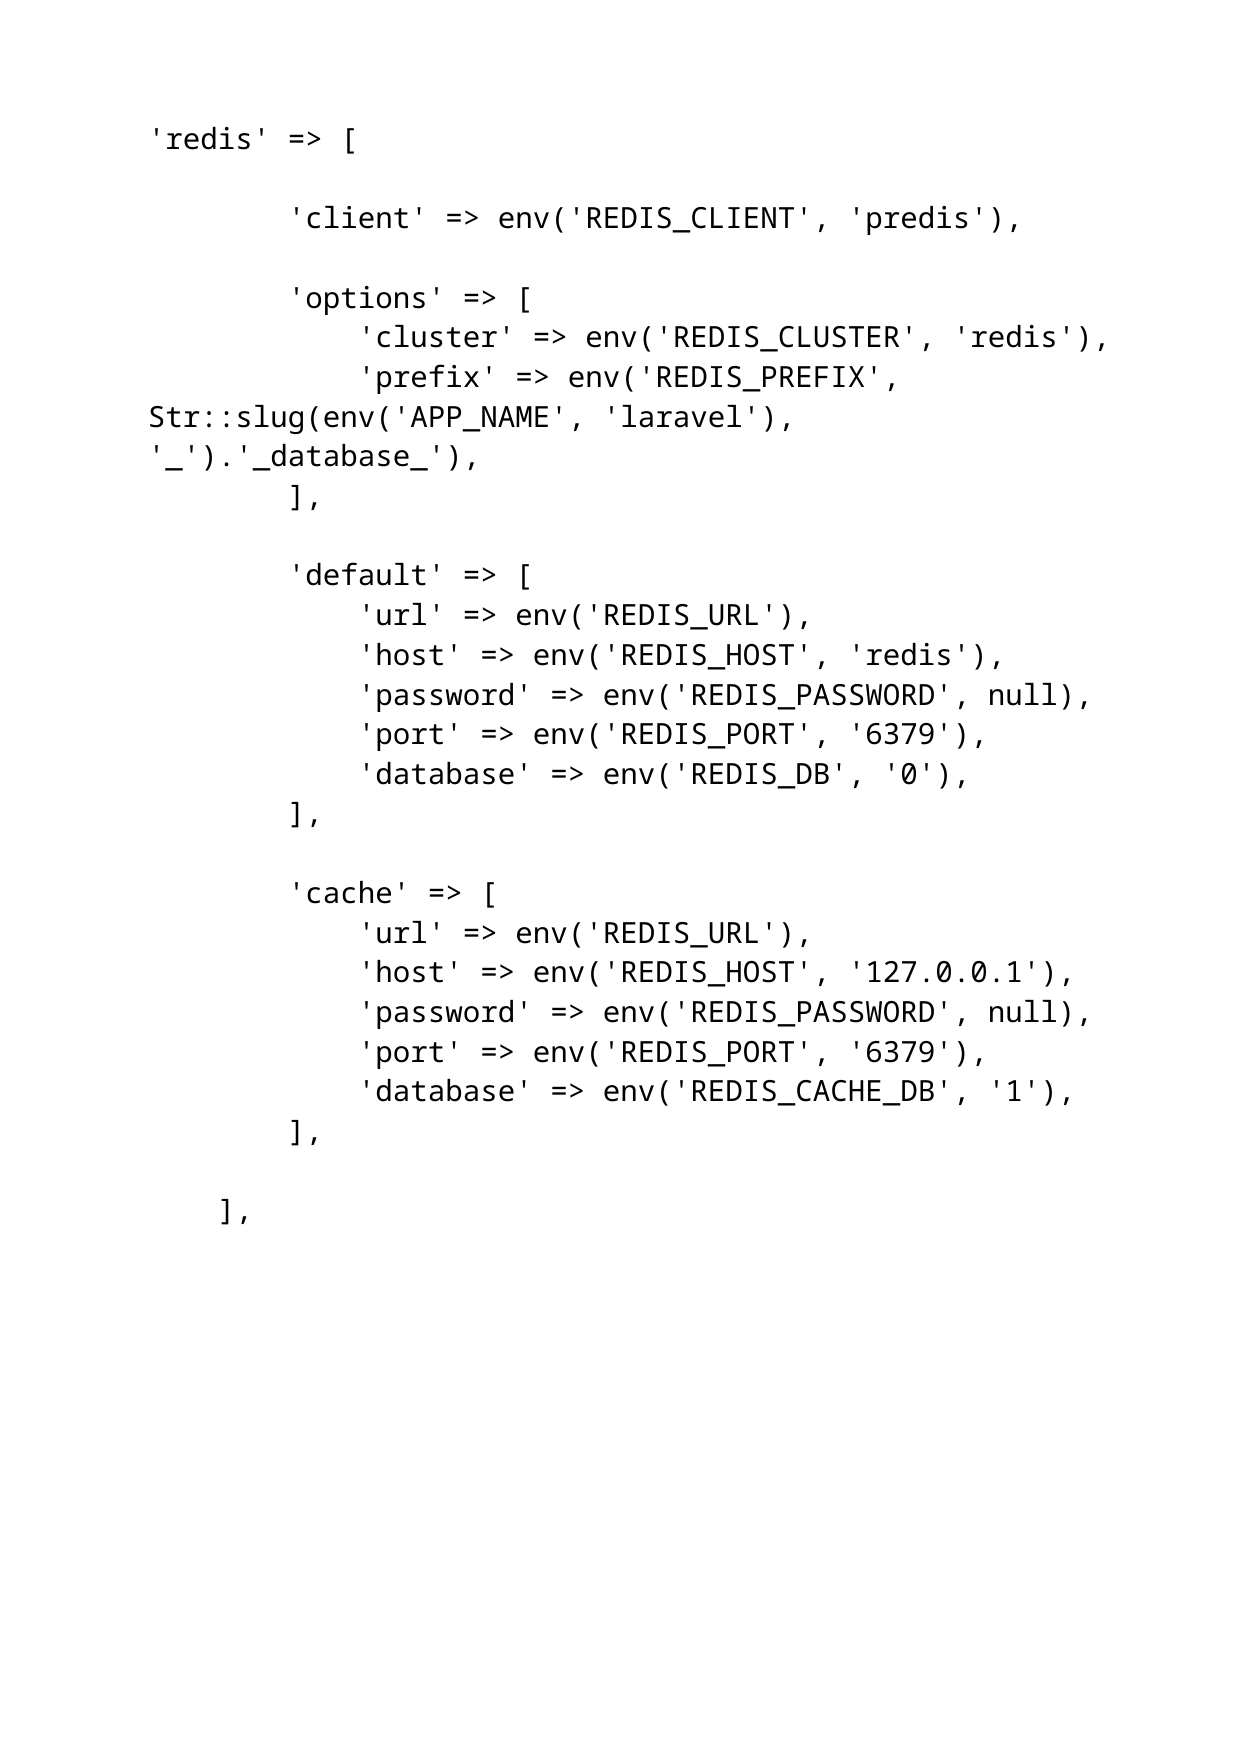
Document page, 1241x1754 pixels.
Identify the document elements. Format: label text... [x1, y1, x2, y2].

text 'default' => [ [148, 555, 1137, 594]
text 'options' => [ [148, 277, 1137, 317]
text 'prefix' => env('REDIS_PREFIX', Str::slug(env('APP_NAME', 'laravel'), '_').'_database_'), [148, 356, 1137, 475]
text 'cache' => [ [148, 872, 1137, 912]
text 'host' => env('REDIS_HOST', '127.0.0.1'), [148, 952, 1137, 991]
text 'client' => env('REDIS_CLIENT', 'predis'), [148, 197, 1137, 237]
text 'port' => env('REDIS_PORT', '6379'), [148, 713, 1137, 753]
text ], [148, 475, 1137, 515]
text ], [148, 793, 1137, 832]
text 'port' => env('REDIS_PORT', '6379'), [148, 1031, 1137, 1071]
text 'password' => env('REDIS_PASSWORD', null), [148, 674, 1137, 713]
text 'url' => env('REDIS_URL'), [148, 912, 1137, 952]
text 'database' => env('REDIS_CACHE_DB', '1'), [148, 1071, 1137, 1110]
text 'redis' => [ [148, 118, 1137, 158]
text 'password' => env('REDIS_PASSWORD', null), [148, 991, 1137, 1031]
text 'url' => env('REDIS_URL'), [148, 594, 1137, 634]
text 'database' => env('REDIS_DB', '0'), [148, 753, 1137, 793]
text 'host' => env('REDIS_HOST', 'redis'), [148, 634, 1137, 674]
text ], [148, 1110, 1137, 1150]
text 'cluster' => env('REDIS_CLUSTER', 'redis'), [148, 317, 1137, 356]
text ], [148, 1190, 1137, 1229]
